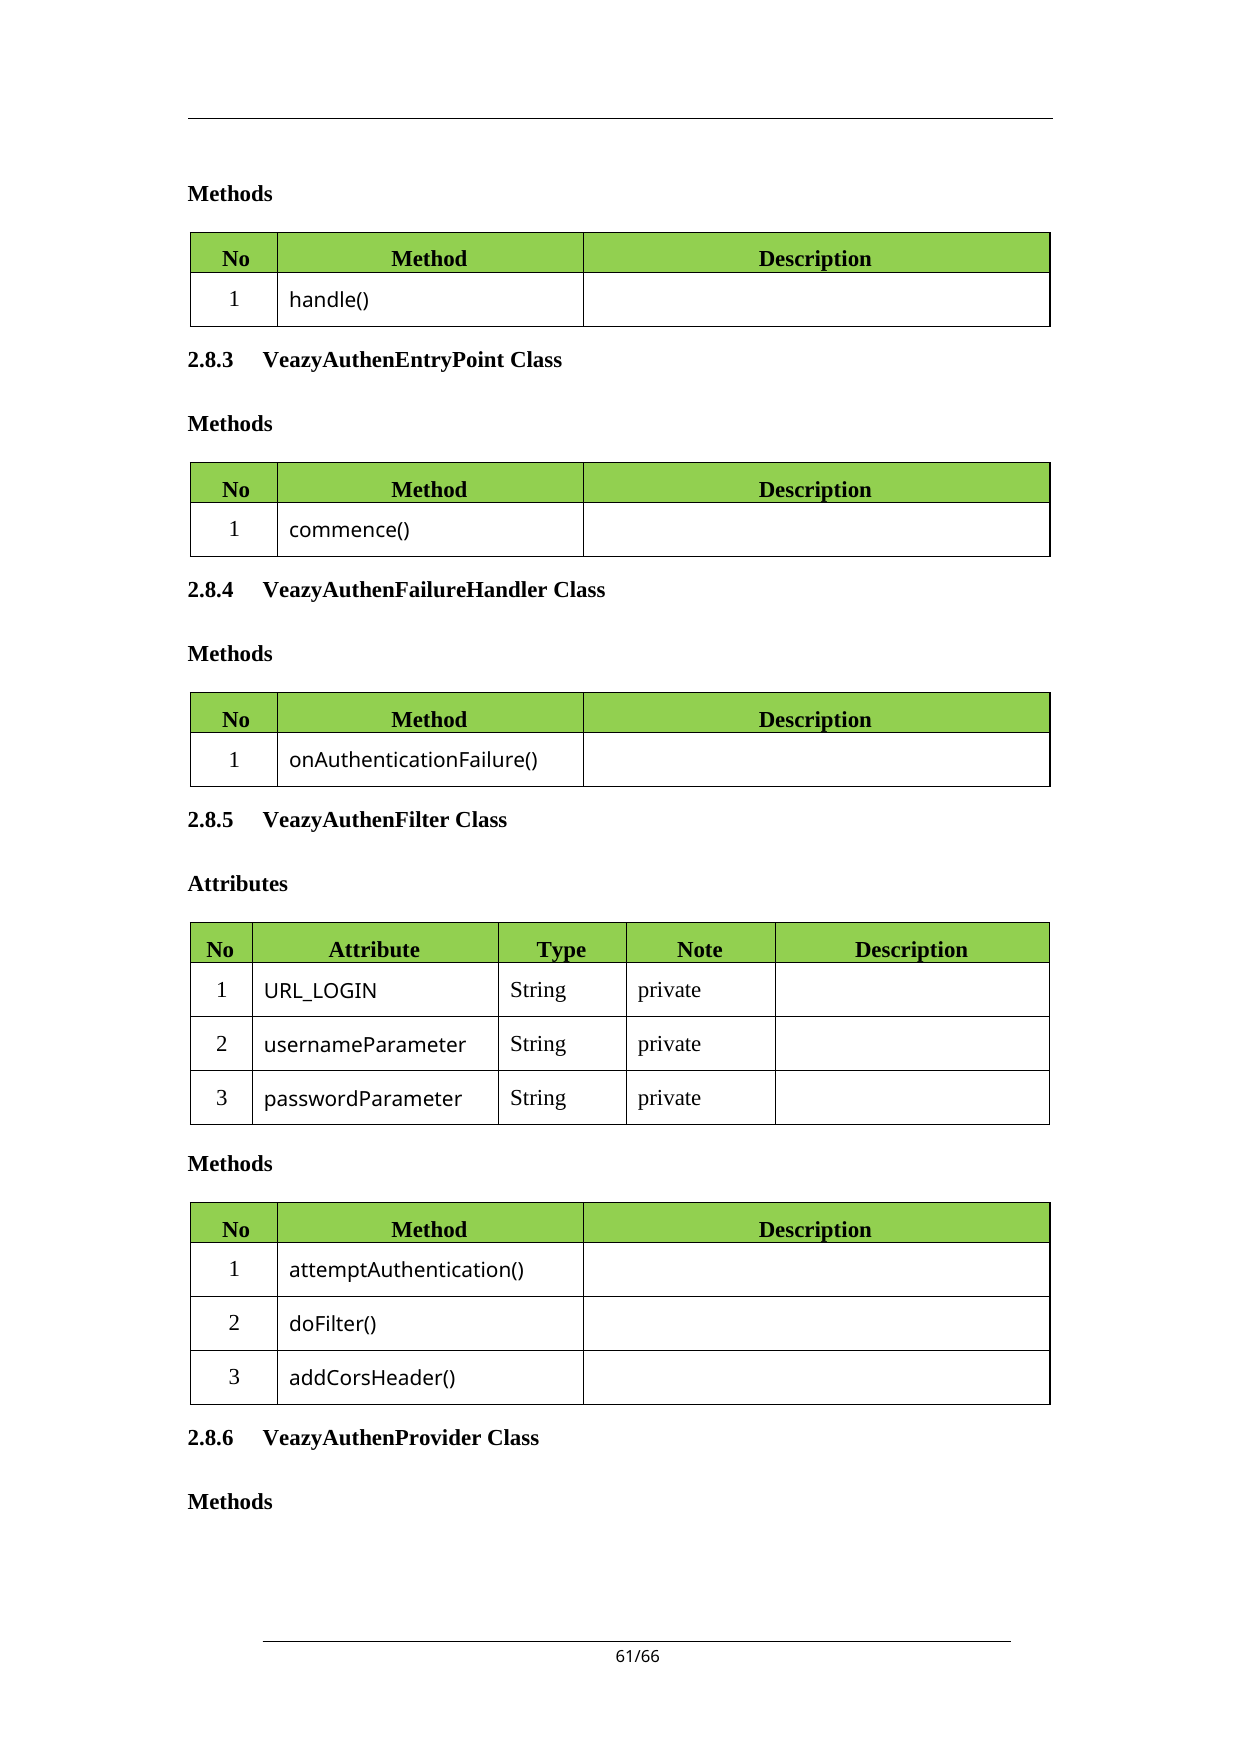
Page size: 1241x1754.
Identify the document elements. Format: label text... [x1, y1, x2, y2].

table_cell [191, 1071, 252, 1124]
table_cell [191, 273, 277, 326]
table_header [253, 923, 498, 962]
subtitle Methods [187, 640, 1053, 667]
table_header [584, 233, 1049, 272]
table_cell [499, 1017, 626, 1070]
subtitle Methods [187, 1150, 1053, 1176]
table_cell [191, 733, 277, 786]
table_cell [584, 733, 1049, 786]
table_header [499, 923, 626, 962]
subtitle VeazyAuthenProvider Class [187, 1424, 1053, 1450]
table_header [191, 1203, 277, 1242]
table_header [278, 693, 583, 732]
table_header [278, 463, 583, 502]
subtitle Methods [187, 1488, 1053, 1514]
subtitle Methods [187, 410, 1053, 436]
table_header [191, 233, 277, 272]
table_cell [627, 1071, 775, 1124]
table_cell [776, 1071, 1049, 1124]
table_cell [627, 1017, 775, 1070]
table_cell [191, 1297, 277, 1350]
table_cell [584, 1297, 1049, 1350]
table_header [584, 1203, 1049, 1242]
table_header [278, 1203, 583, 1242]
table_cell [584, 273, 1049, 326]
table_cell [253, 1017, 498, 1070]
subtitle VeazyAuthenFilter Class [187, 806, 1053, 832]
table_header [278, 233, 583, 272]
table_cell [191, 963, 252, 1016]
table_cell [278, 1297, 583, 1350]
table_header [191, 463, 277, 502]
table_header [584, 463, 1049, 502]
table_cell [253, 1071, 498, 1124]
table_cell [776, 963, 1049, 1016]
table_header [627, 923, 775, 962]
subtitle Attributes [187, 870, 1053, 897]
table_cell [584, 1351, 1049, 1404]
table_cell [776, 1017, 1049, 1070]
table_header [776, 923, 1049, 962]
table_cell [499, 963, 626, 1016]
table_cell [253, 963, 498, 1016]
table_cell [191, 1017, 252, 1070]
subtitle VeazyAuthenFailureHandler Class [187, 576, 1053, 602]
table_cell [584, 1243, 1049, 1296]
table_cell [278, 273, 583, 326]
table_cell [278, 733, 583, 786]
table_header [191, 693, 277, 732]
subtitle Methods [187, 180, 1053, 206]
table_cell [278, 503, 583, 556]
subtitle VeazyAuthenEntryPoint Class [187, 346, 1053, 372]
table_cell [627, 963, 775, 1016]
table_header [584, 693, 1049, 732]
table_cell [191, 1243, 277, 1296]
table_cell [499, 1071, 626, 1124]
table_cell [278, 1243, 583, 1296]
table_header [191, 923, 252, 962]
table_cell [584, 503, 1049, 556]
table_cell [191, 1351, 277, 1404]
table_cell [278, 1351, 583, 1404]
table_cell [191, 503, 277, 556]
